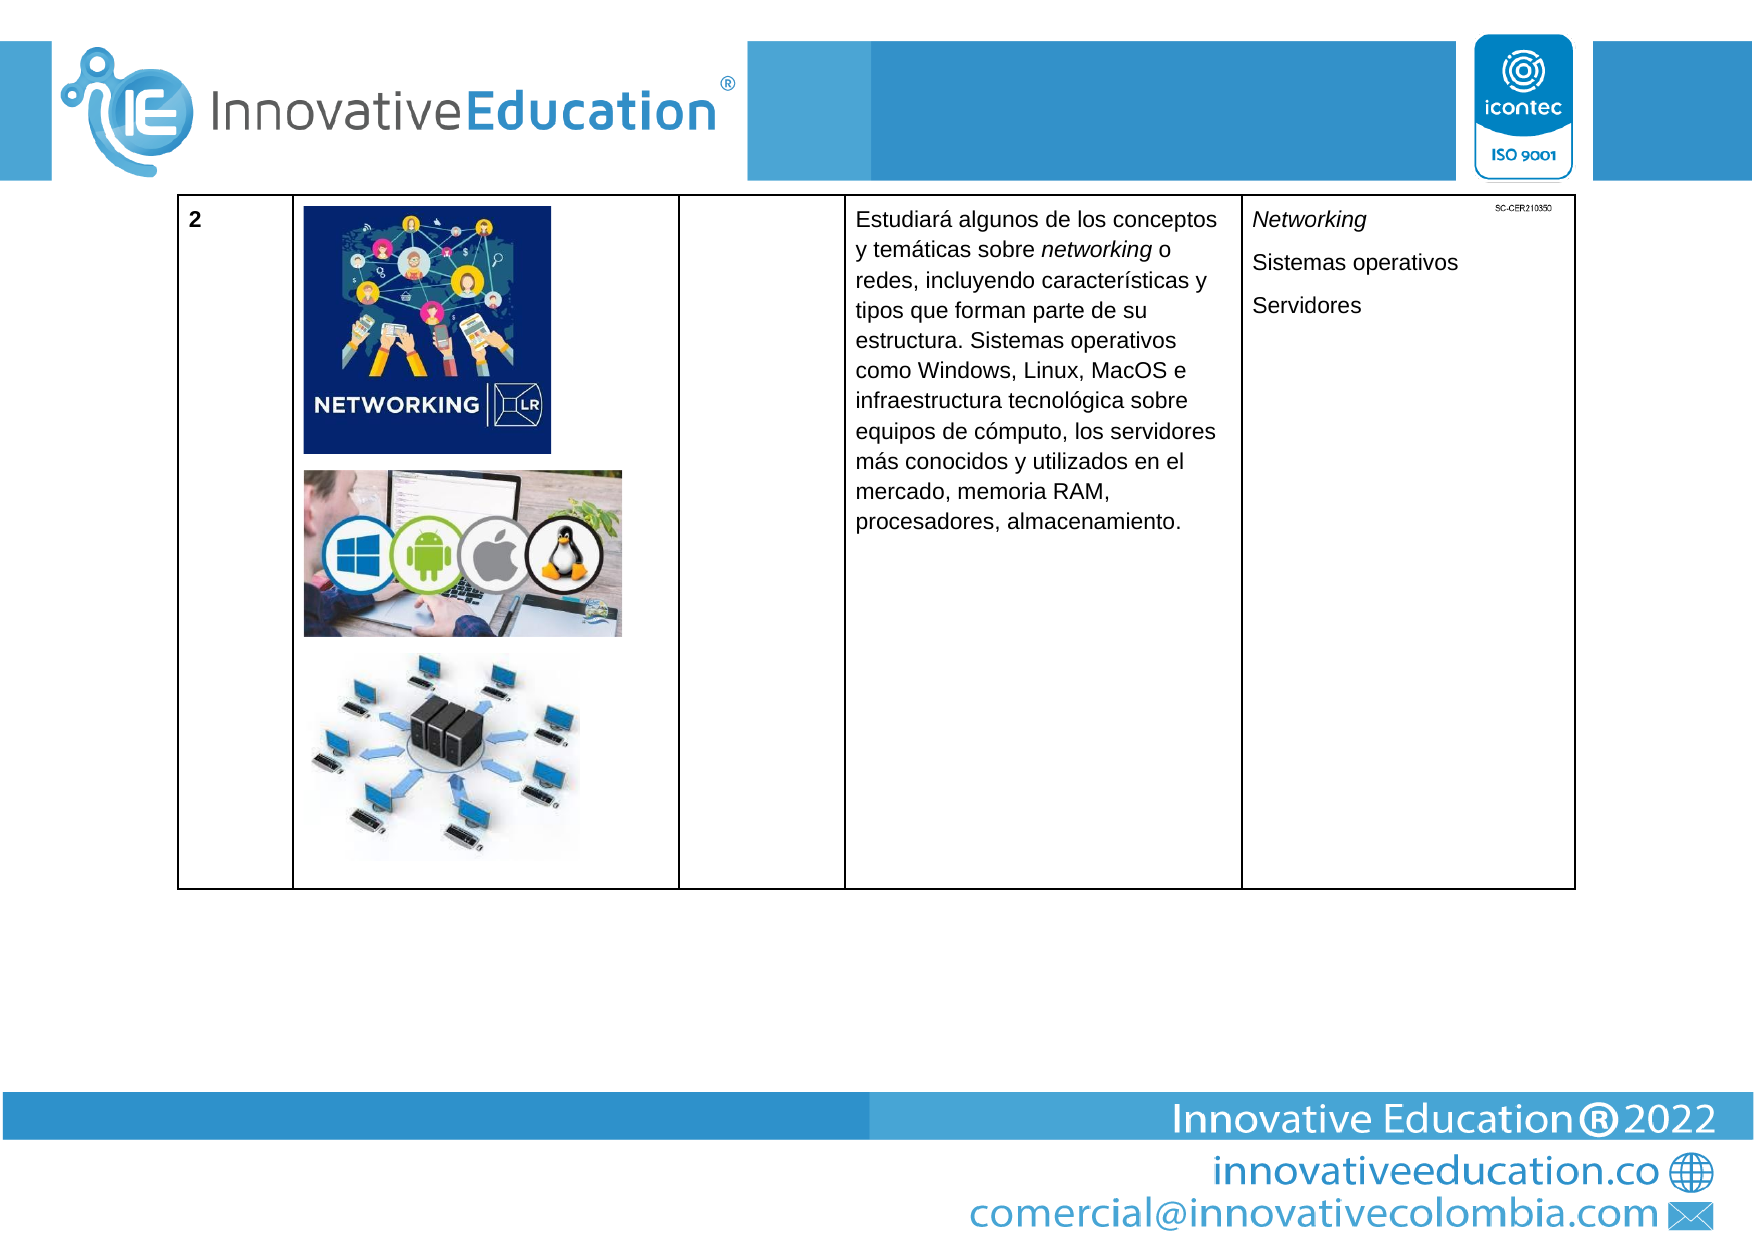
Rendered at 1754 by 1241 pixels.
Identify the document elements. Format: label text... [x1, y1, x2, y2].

picture [0, 28, 1456, 194]
picture [1471, 32, 1576, 194]
picture [303, 470, 623, 637]
table_cell 2 [179, 196, 292, 888]
picture [1593, 28, 1752, 194]
table_cell Networking Sistemas operativos Servidores [1243, 196, 1574, 888]
picture [303, 653, 580, 861]
picture [2, 1091, 1754, 1237]
table_cell Estudiará algunos de los conceptos y temáticas sobre networking o redes, incluyendo características y tipos que forman parte de su estructura. Sistemas operativos como Windows, Linux, MacOS e infraestructura tecnológica sobre equipos de cómputo, los servidores más conocidos y utilizados en el mercado, memoria RAM, procesadores, almacenamiento. [846, 196, 1241, 888]
picture [303, 206, 552, 454]
table_cell [680, 196, 844, 888]
table_cell [294, 196, 678, 888]
